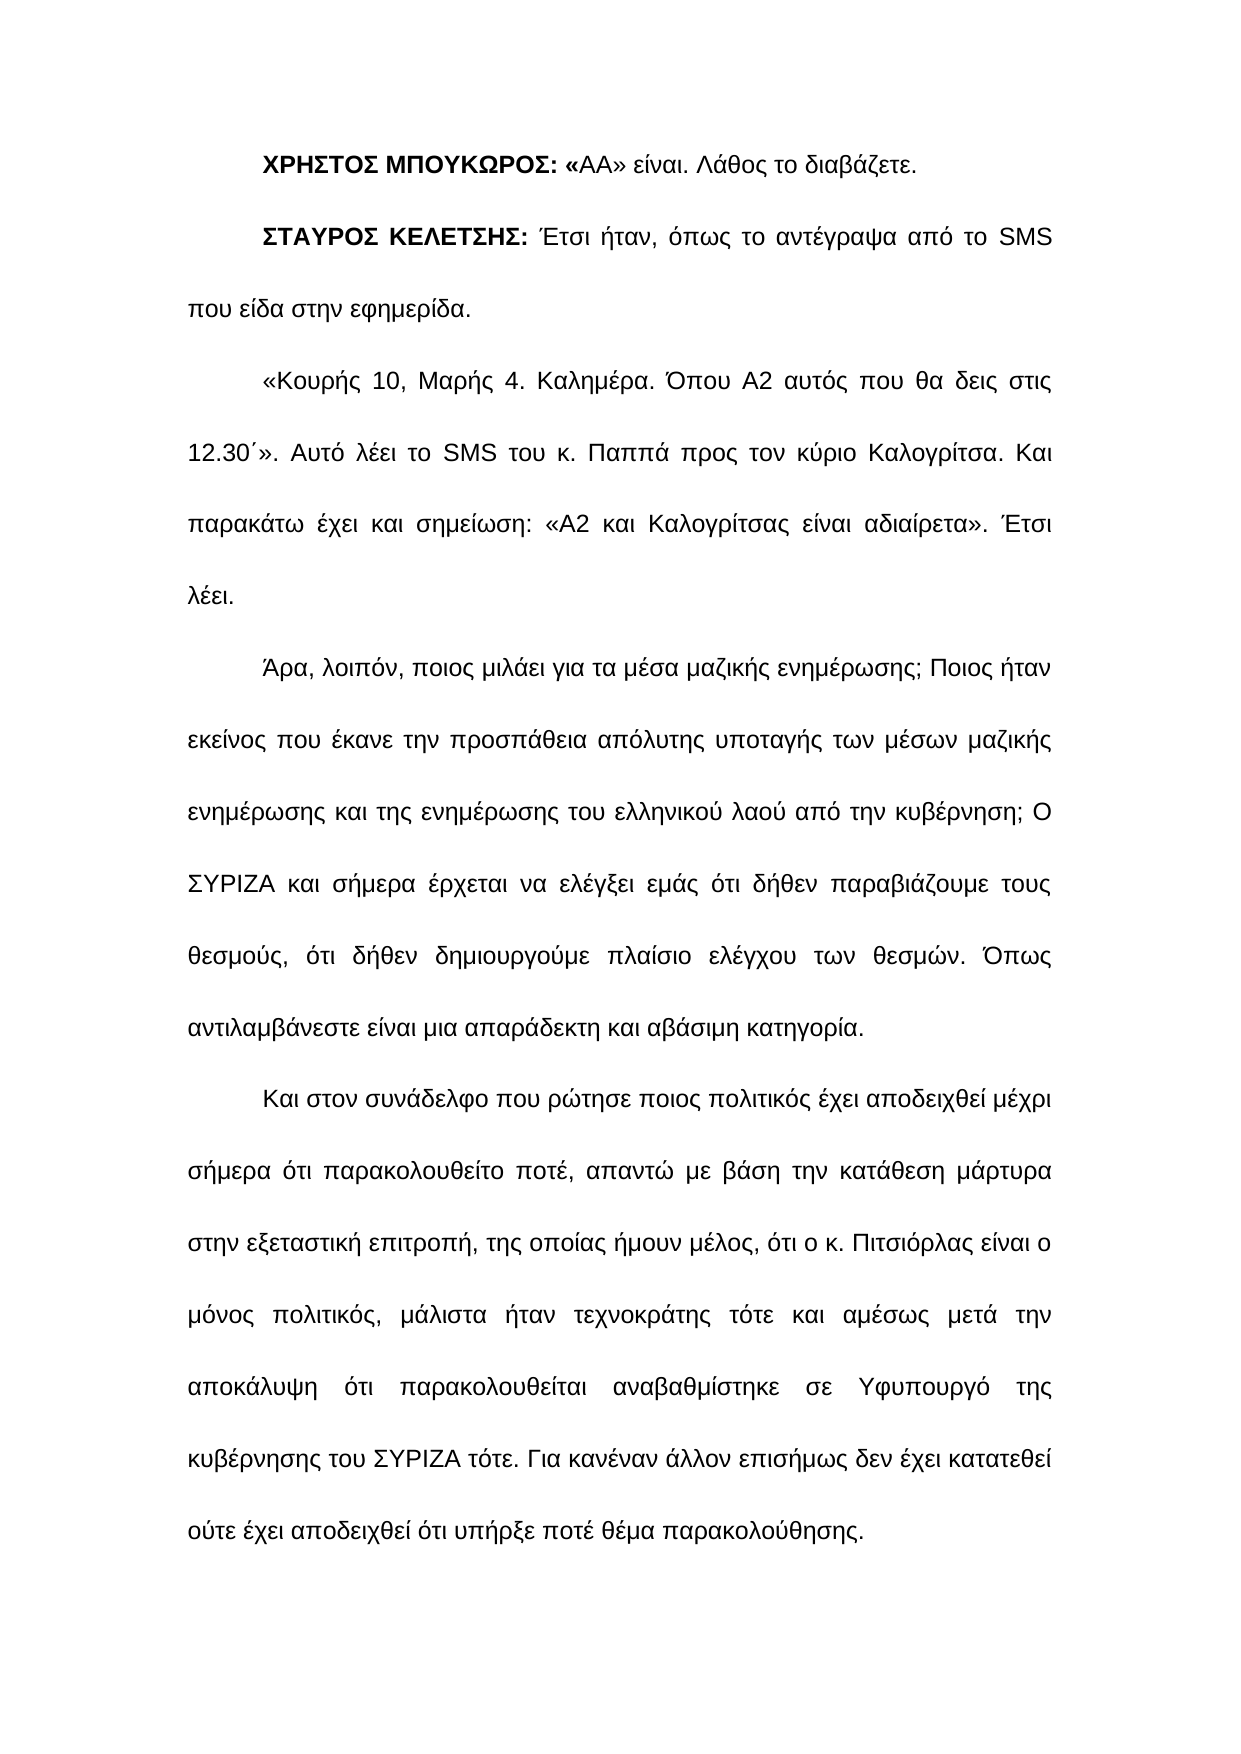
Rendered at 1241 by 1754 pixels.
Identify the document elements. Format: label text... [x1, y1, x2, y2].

text Και στον συνάδελφο που ρώτησε ποιος πολιτικός έχει αποδειχθεί μέχρι σήμερα ότι παρακολουθείτο ποτέ, απαντώ με βάση την κατάθεση μάρτυρα στην εξεταστική επιτροπή, της οποίας ήμουν μέλος, ότι ο κ. Πιτσιόρλας είναι ο μόνος πολιτικός, μάλιστα ήταν τεχνοκράτης τότε και αμέσως μετά την αποκάλυψη ότι παρακολουθείται αναβαθμίστηκε σε Υφυπουργό της κυβέρνησης του ΣΥΡΙΖΑ τότε. Για κανέναν άλλον επισήμως δεν έχει κατατεθεί ούτε έχει αποδειχθεί ότι υπήρξε ποτέ θέμα παρακολούθησης. [187, 1084, 1053, 1544]
text Άρα, λοιπόν, ποιος μιλάει για τα μέσα μαζικής ενημέρωσης; Ποιος ήταν εκείνος που έκανε την προσπάθεια απόλυτης υποταγής των μέσων μαζικής ενημέρωσης και της ενημέρωσης του ελληνικού λαού από την κυβέρνηση; Ο ΣΥΡΙΖΑ και σήμερα έρχεται να ελέγξει εμάς ότι δήθεν παραβιάζουμε τους θεσμούς, ότι δήθεν δημιουργούμε πλαίσιο ελέγχου των θεσμών. Όπως αντιλαμβάνεστε είναι μια απαράδεκτη και αβάσιμη κατηγορία. [187, 653, 1053, 1041]
text ΧΡΗΣΤΟΣ ΜΠΟΥΚΩΡΟΣ: «ΑA» είναι. Λάθος το διαβάζετε. [187, 150, 1053, 179]
text «Κουρής 10, Μαρής 4. Καλημέρα. Όπου Α2 αυτός που θα δεις στις 12.30΄». Αυτό λέει το SMS του κ. Παππά προς τον κύριο Καλογρίτσα. Και παρακάτω έχει και σημείωση: «Α2 και Καλογρίτσας είναι αδιαίρετα». Έτσι λέει. [187, 366, 1053, 610]
text ΣΤΑΥΡΟΣ ΚΕΛΕΤΣΗΣ: Έτσι ήταν, όπως το αντέγραψα από το SMS που είδα στην εφημερίδα. [187, 222, 1053, 322]
